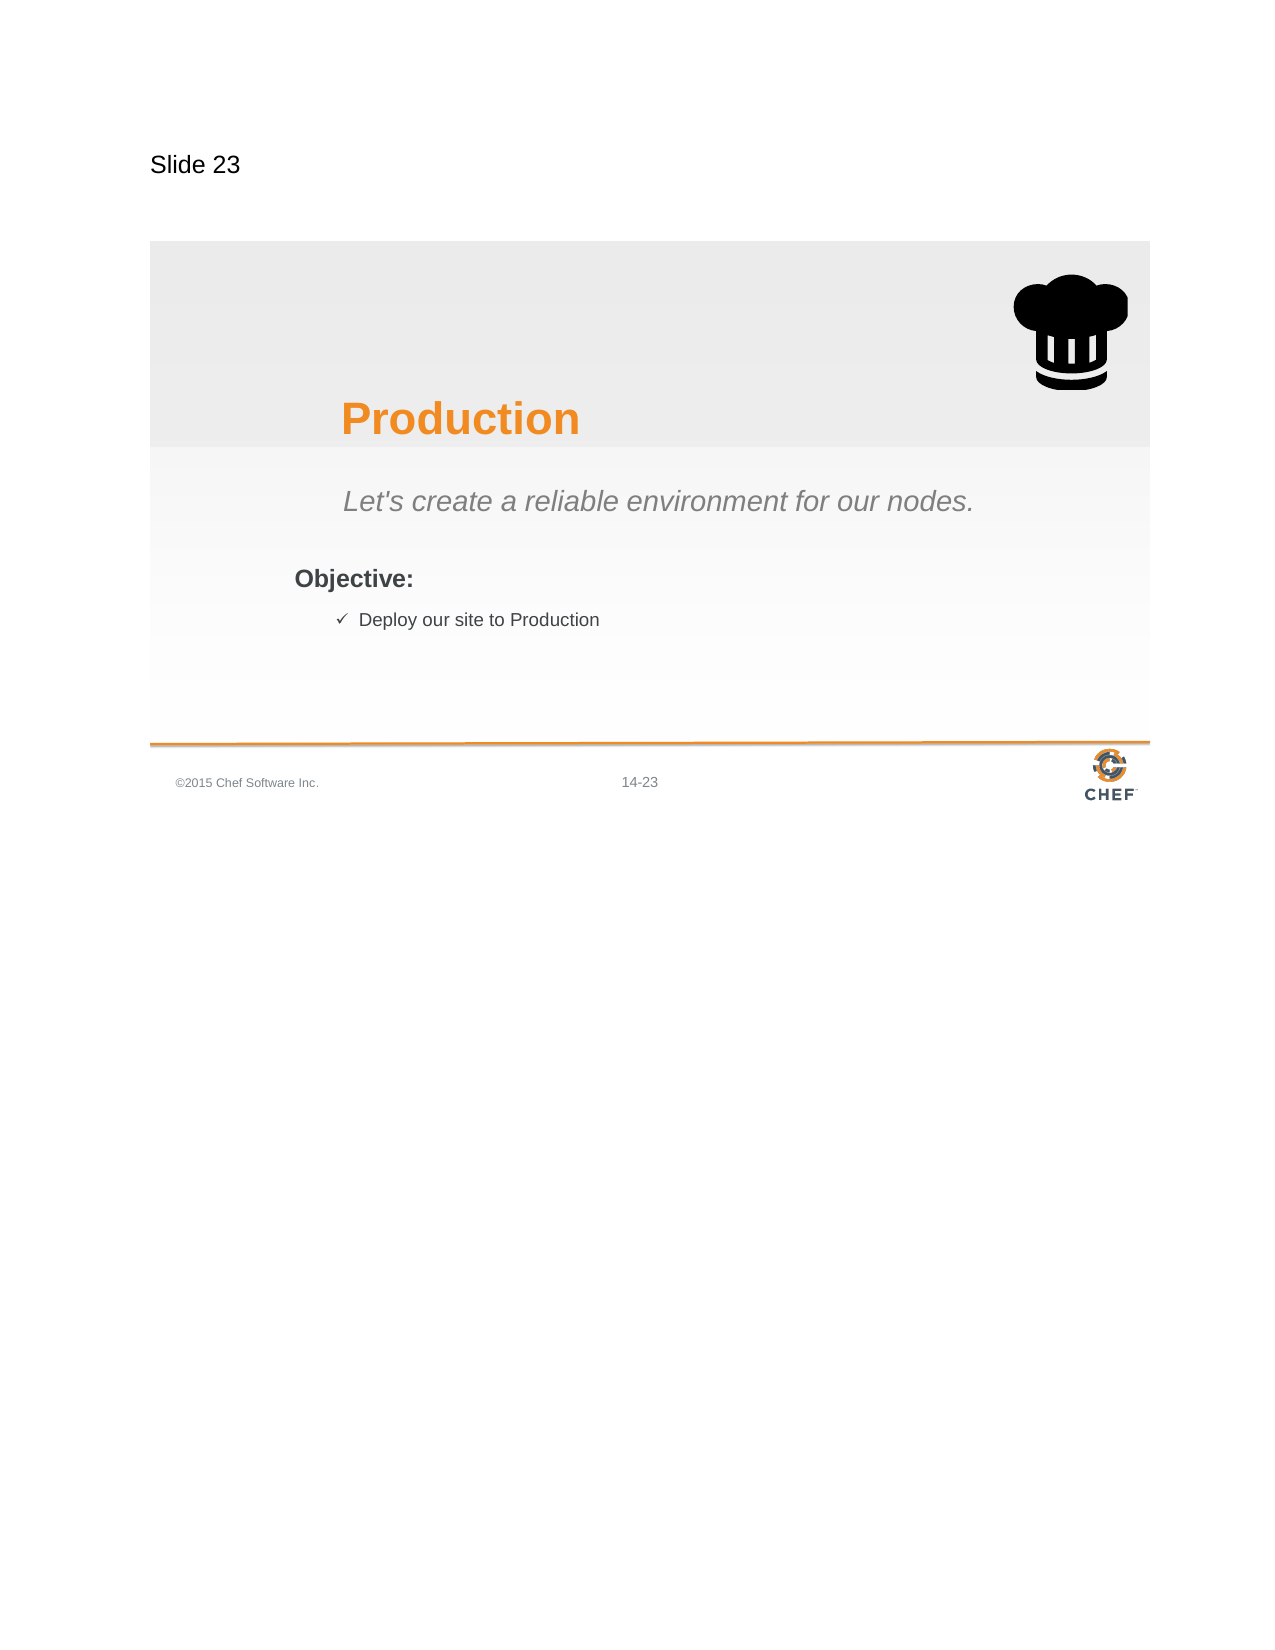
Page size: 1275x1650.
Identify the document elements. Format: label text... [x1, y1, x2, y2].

text Slide 23 [150, 150, 1125, 179]
